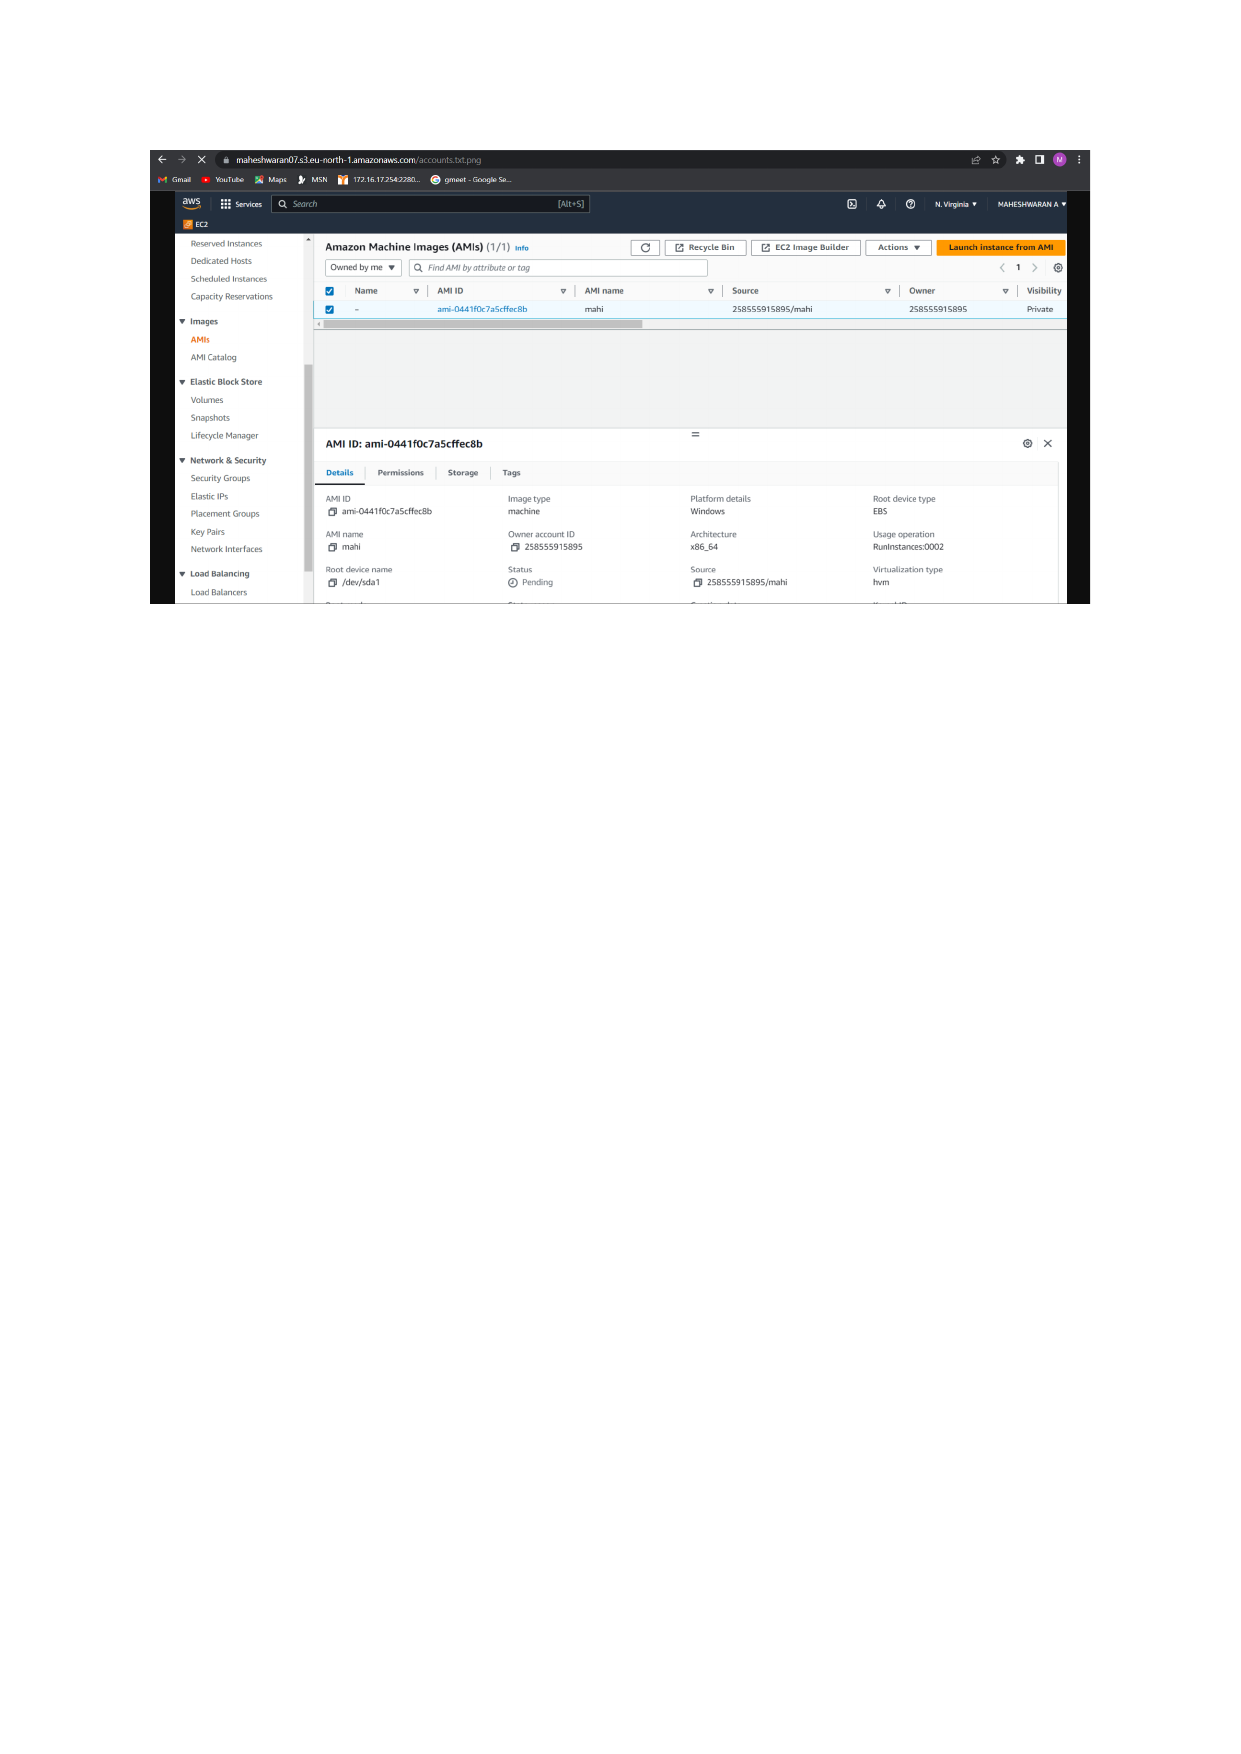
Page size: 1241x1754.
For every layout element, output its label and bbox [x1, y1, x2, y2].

picture [150, 150, 1091, 604]
